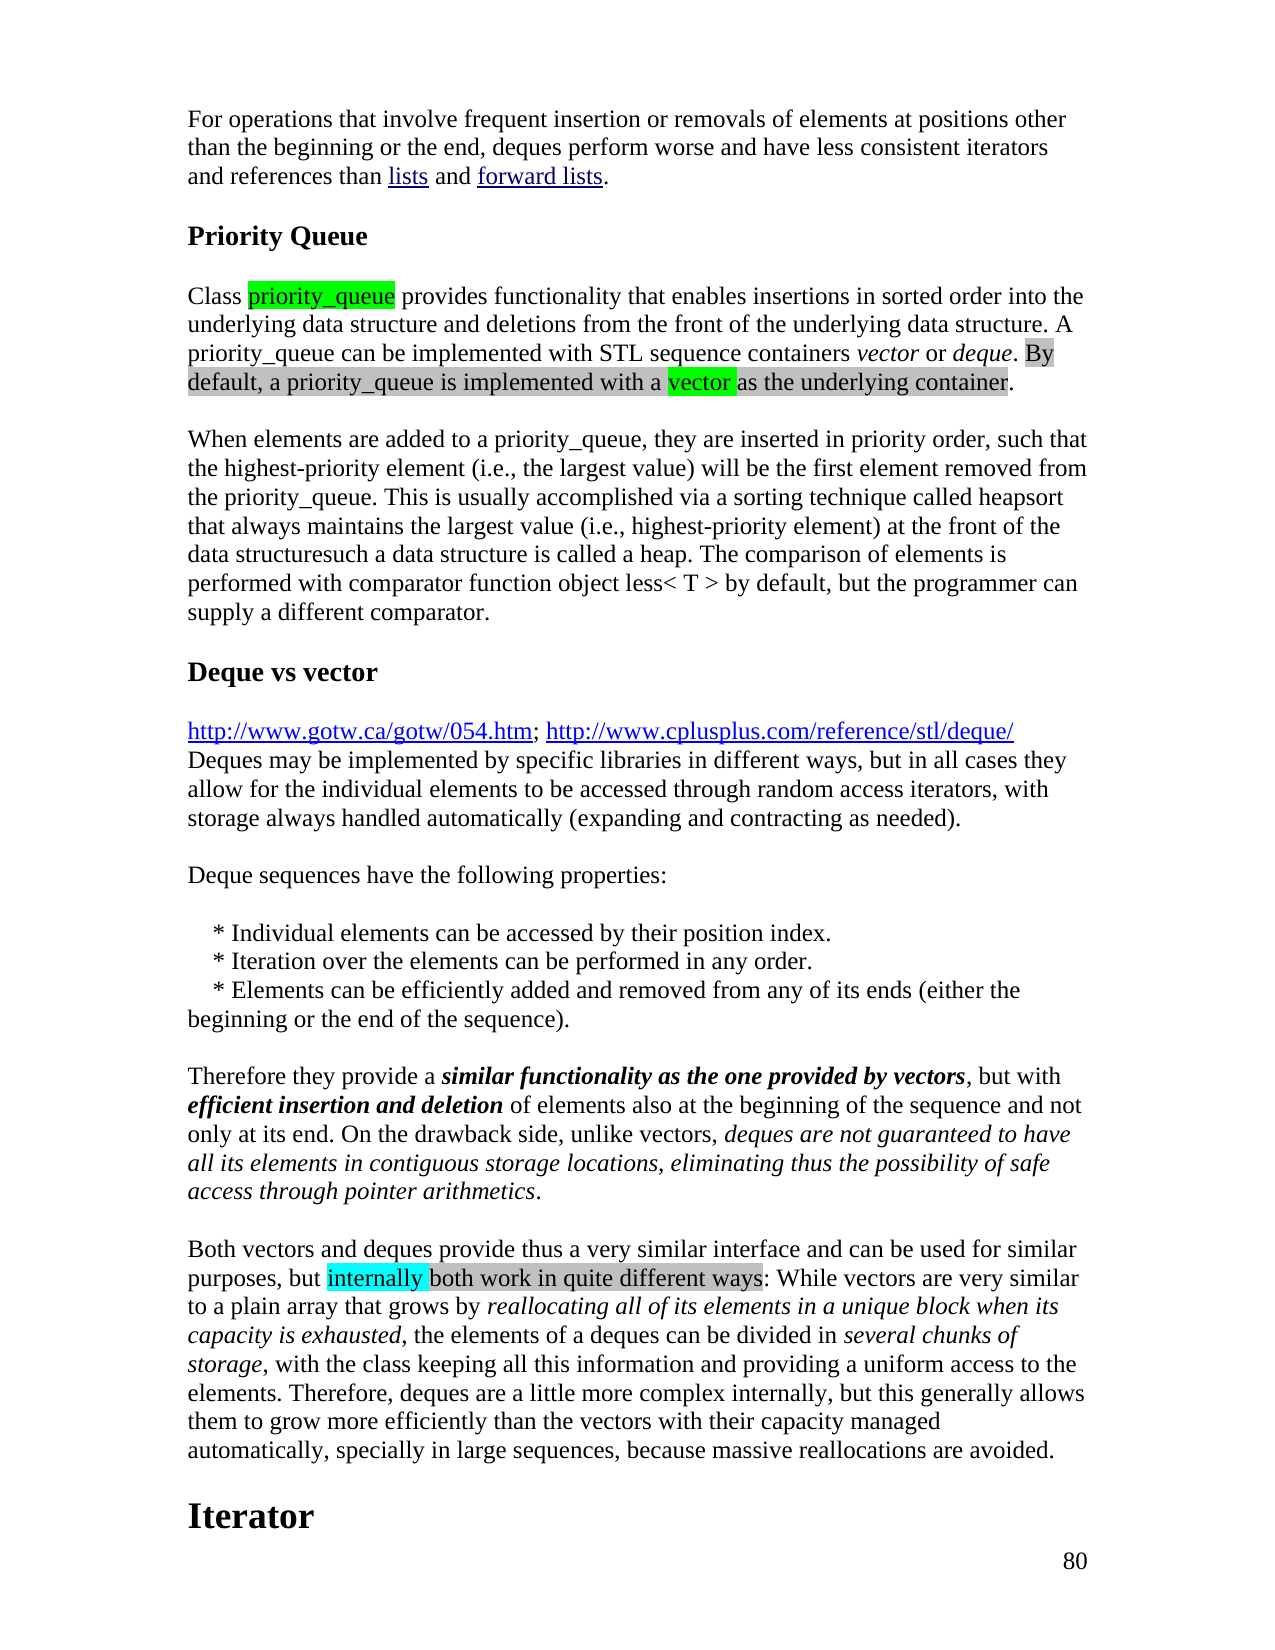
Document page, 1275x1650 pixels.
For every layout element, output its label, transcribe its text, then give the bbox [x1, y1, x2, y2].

text Therefore they provide a similar functionality as the one provided by vectors, but with efficient insertion and deletion of elements also at the beginning of the sequence and not only at its end. On the drawback side, unlike vectors, deques are not guaranteed to have all its elements in contiguous storage locations, eliminating thus the possibility of safe access through pointer arithmetics. [187, 1061, 1087, 1205]
text Deque sequences have the following properties: [187, 860, 1087, 889]
text Deques may be implemented by specific libraries in different ways, but in all cases they allow for the individual elements to be accessed through random access iterators, with storage always handled automatically (expanding and contracting as needed). [187, 745, 1087, 831]
text Class priority_queue provides functionality that enables insertions in sorted order into the underlying data structure and deletions from the front of the underlying data structure. A priority_queue can be implemented with STL sequence containers vector or deque. By default, a priority_queue is implemented with a vector as the underlying container. [187, 281, 1087, 396]
text When elements are added to a priority_queue, they are inserted in priority order, such that the highest-priority element (i.e., the largest value) will be the first element removed from the priority_queue. This is usually accomplished via a sorting technique called heapsort that always maintains the largest value (i.e., highest-priority element) at the front of the data structuresuch a data structure is called a heap. The comparison of elements is performed with comparator function object less< T > by default, but the programmer can supply a different comparator. [187, 424, 1087, 626]
subtitle Deque vs vector [187, 655, 1087, 687]
text * Individual elements can be accessed by their position index. [187, 918, 1087, 946]
text Both vectors and deques provide thus a very similar interface and can be used for similar purposes, but internally both work in quite different ways: While vectors are very similar to a plain array that grows by reallocating all of its elements in a unique block when its capacity is exhausted, the elements of a deques can be divided in several chunks of storage, with the class keeping all this information and providing a uniform access to the elements. Therefore, deques are a little more complex internally, but this generally allows them to grow more efficiently than the vectors with their capacity managed automatically, specially in large sequences, because massive reallocations are avoided. [187, 1234, 1087, 1464]
text http://www.gotw.ca/gotw/054.htm; http://www.cplusplus.com/reference/stl/deque/ [187, 716, 1087, 745]
subtitle Priority Queue [187, 219, 1087, 252]
text * Elements can be efficiently added and removed from any of its ends (either the beginning or the end of the sequence). [187, 975, 1087, 1033]
subtitle Iterator [187, 1493, 1087, 1536]
text * Iteration over the elements can be performed in any order. [187, 946, 1087, 975]
